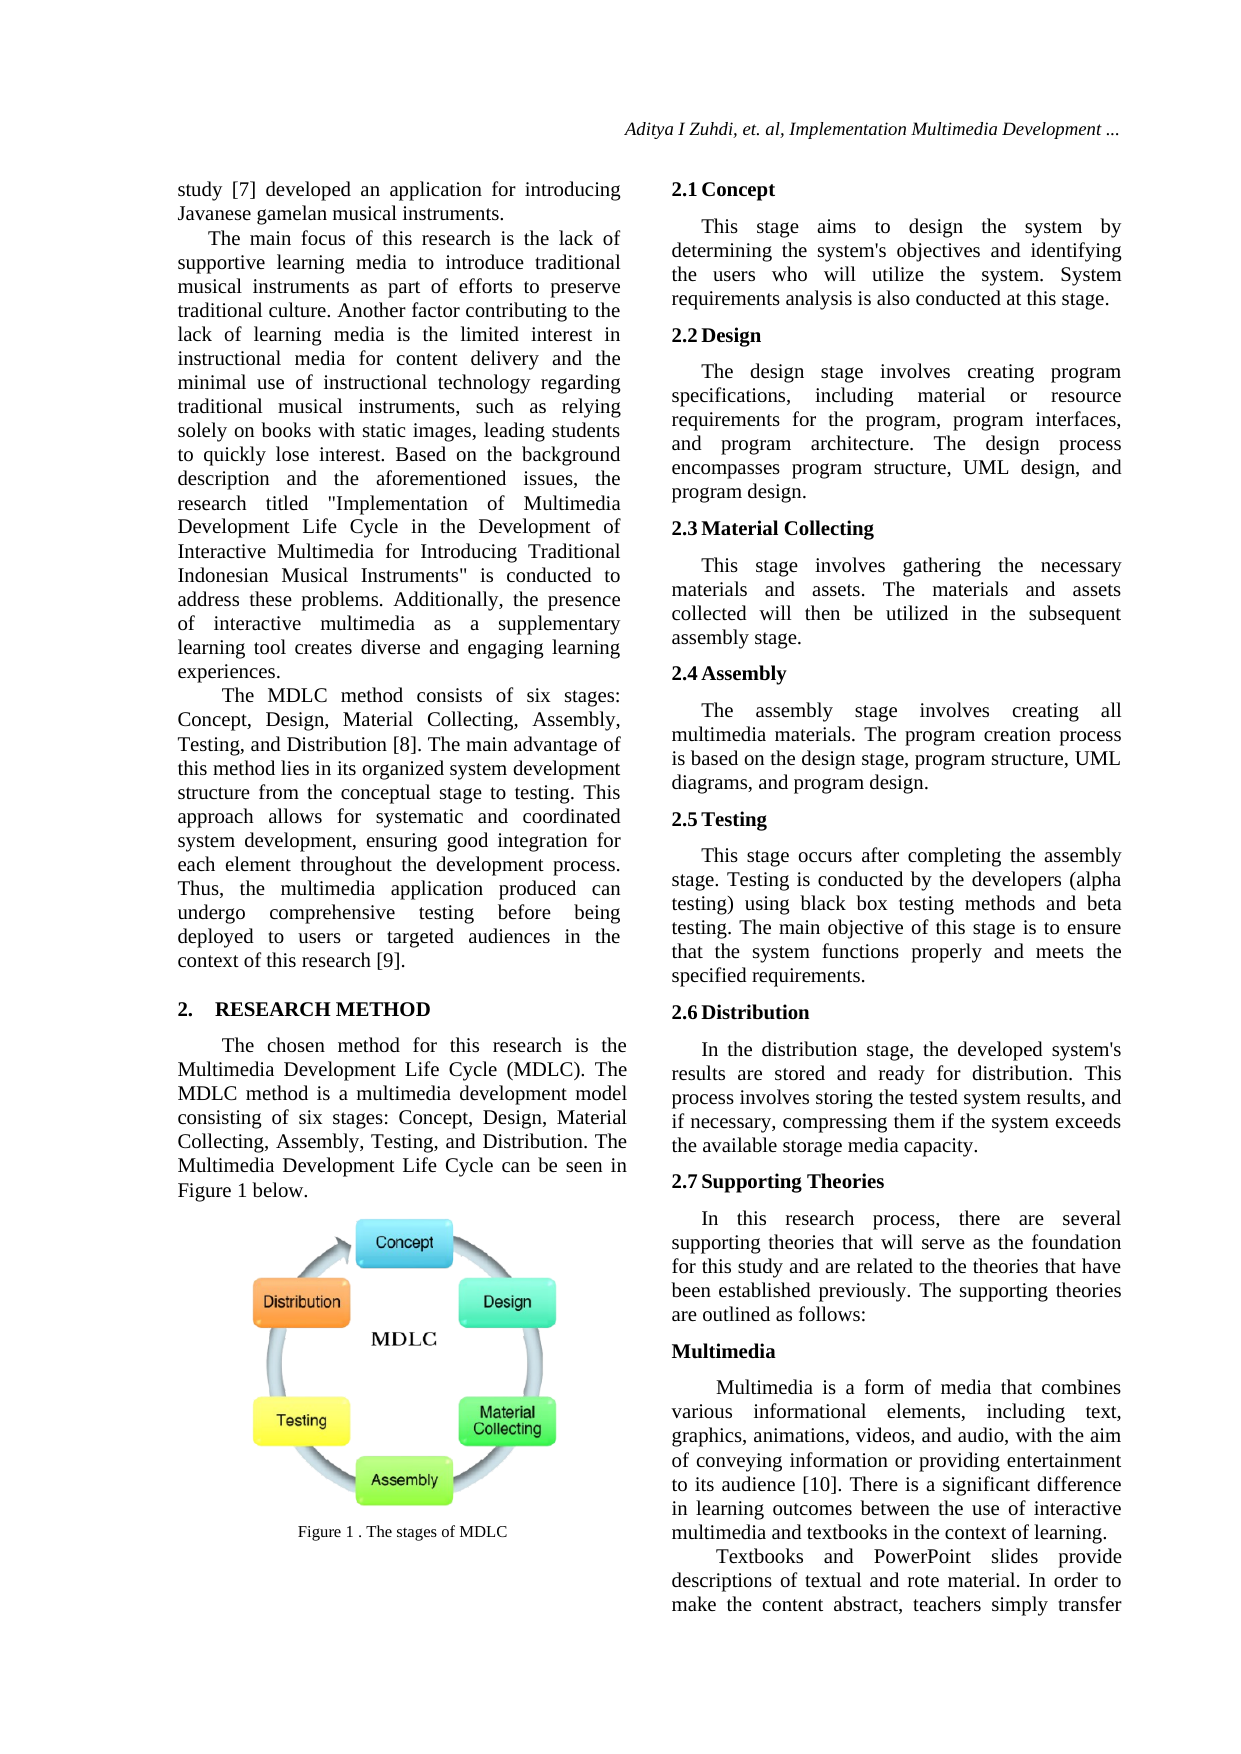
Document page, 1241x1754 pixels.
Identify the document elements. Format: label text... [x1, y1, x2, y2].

text This stage aims to design the system by determining the system's objectives and identifying the users who will utilize the system. System requirements analysis is also conducted at this stage. [671, 214, 1122, 310]
text The design stage involves creating program specifications, including material or resource requirements for the program, program interfaces, and program architecture. The design process encompasses program structure, UML design, and program design. [671, 359, 1122, 503]
picture [230, 1201, 583, 1519]
text The assembly stage involves creating all multimedia materials. The program creation process is based on the design stage, program structure, UML diagrams, and program design. [671, 698, 1122, 794]
text The chosen method for this research is the Multimedia Development Life Cycle (MDLC). The MDLC method is a multimedia development model consisting of six stages: Concept, Design, Material Collecting, Assembly, Testing, and Distribution. The Multimedia Development Life Cycle can be seen in Figure 1 below. [177, 1033, 628, 1202]
text In this research process, there are several supporting theories that will serve as the foundation for this study and are related to the theories that have been established previously. The supporting theories are outlined as follows: [671, 1206, 1122, 1326]
text This stage involves gathering the necessary materials and assets. The materials and assets collected will then be utilized in the subsequent assembly stage. [671, 552, 1122, 649]
subtitle RESEARCH METHOD [177, 997, 628, 1021]
text In the distribution stage, the developed system's results are stored and ready for distribution. This process involves storing the tested system results, and if necessary, compressing them if the system exceeds the available storage media capacity. [671, 1037, 1122, 1157]
text The MDLC method consists of six stages: Concept, Design, Material Collecting, Assembly, Testing, and Distribution [8]. The main advantage of this method lies in its organized system development structure from the conceptual stage to testing. This approach allows for systematic and coordinated system development, ensuring good integration for each element throughout the development process. Thus, the multimedia application produced can undergo comprehensive testing before being deployed to users or targeted audiences in the context of this research [9]. [177, 683, 621, 972]
list Assembly [671, 661, 1122, 685]
list Distribution [671, 1000, 1122, 1024]
text Multimedia is a form of media that combines various informational elements, including text, graphics, animations, videos, and audio, with the aim of conveying information or providing entertainment to its audience [10]. There is a significant difference in learning outcomes between the use of interactive multimedia and textbooks in the context of learning. [671, 1375, 1122, 1544]
list Material Collecting [671, 516, 1122, 540]
list Concept [671, 177, 1122, 201]
text The main focus of this research is the lack of supportive learning media to introduce traditional musical instruments as part of efforts to preserve traditional culture. Another factor contributing to the lack of learning media is the limited interest in instructional media for content delivery and the minimal use of instructional technology regarding traditional musical instruments, such as relying solely on books with static images, leading students to quickly lose interest. Based on the background description and the aforementioned issues, the research titled "Implementation of Multimedia Development Life Cycle in the Development of Interactive Multimedia for Introducing Traditional Indonesian Musical Instruments" is conducted to address these problems. Additionally, the presence of interactive multimedia as a supplementary learning tool creates diverse and engaging learning experiences. [177, 226, 621, 683]
text This stage occurs after completing the assembly stage. Testing is conducted by the developers (alpha testing) using black box testing methods and beta testing. The main objective of this stage is to ensure that the system functions properly and meets the specified requirements. [671, 843, 1122, 987]
text Figure 1 . The stages of MDLC [177, 1522, 628, 1541]
list Design [671, 322, 1122, 347]
text Multimedia [671, 1339, 1122, 1363]
list Testing [671, 807, 1122, 831]
list Supporting Theories [671, 1169, 1122, 1193]
